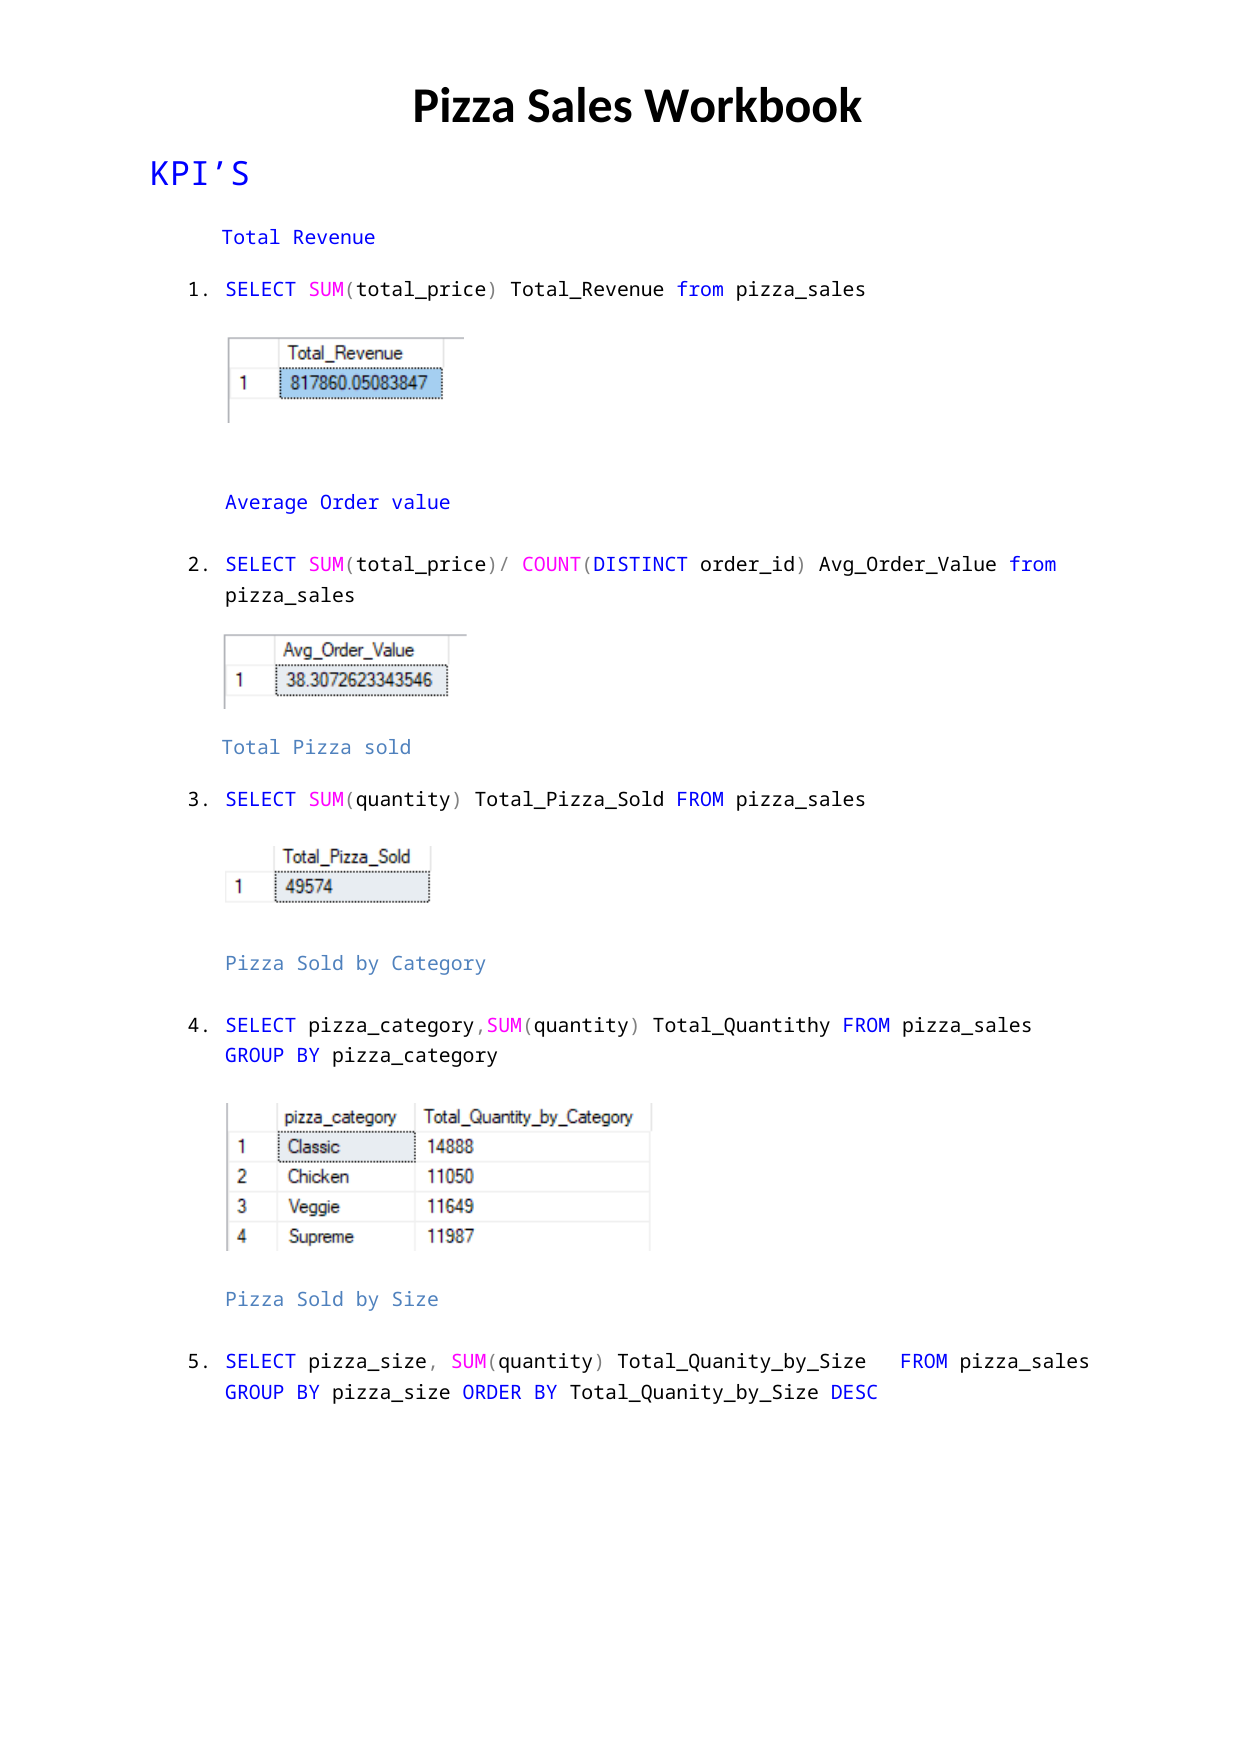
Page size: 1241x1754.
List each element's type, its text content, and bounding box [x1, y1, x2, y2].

list SELECT SUM(total_price)/ COUNT(DISTINCT order_id) Avg_Order_Value from pizza_sales [187, 551, 1090, 608]
picture [225, 336, 464, 423]
picture [225, 846, 438, 914]
list Average Order value [225, 489, 1090, 516]
picture [221, 633, 467, 709]
list Pizza Sold by Size [225, 1286, 1090, 1313]
text Total Pizza sold [150, 733, 1090, 760]
list SELECT pizza_category,SUM(quantity) Total_Quantithy FROM pizza_sales GROUP BY pizza_category [187, 1011, 1090, 1069]
list SELECT pizza_size, SUM(quantity) Total_Quanity_by_Size FROM pizza_sales GROUP BY pizza_size ORDER BY Total_Quanity_by_Size DESC [187, 1347, 1090, 1405]
list SELECT SUM(total_price) Total_Revenue from pizza_sales [187, 275, 1090, 302]
picture [225, 1103, 654, 1251]
text Total Revenue [150, 223, 1090, 250]
text KPI’S [150, 150, 1090, 195]
list Pizza Sold by Category [225, 949, 1090, 976]
list SELECT SUM(quantity) Total_Pizza_Sold FROM pizza_sales [187, 785, 1090, 812]
